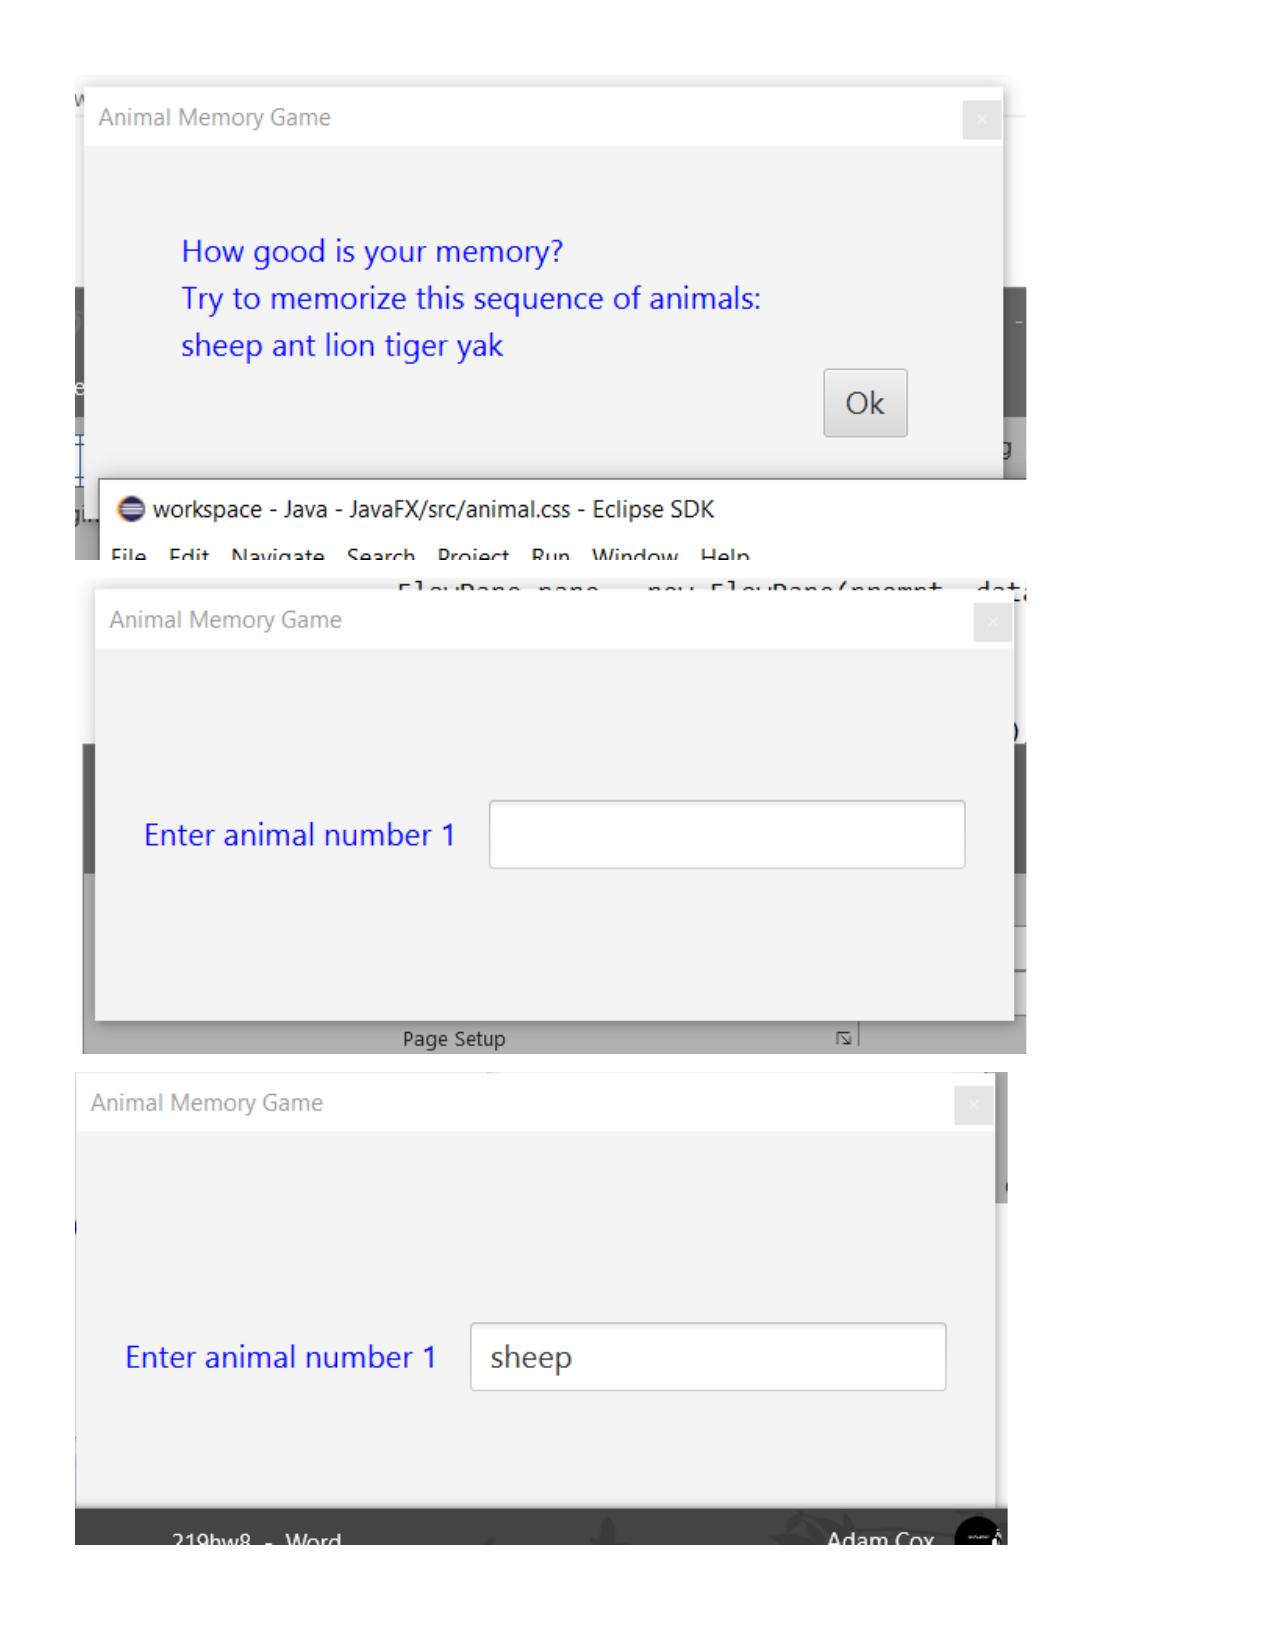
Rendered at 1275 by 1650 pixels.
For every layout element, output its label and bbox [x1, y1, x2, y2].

picture [75, 578, 1027, 1054]
picture [75, 75, 1027, 560]
picture [75, 1072, 1008, 1545]
